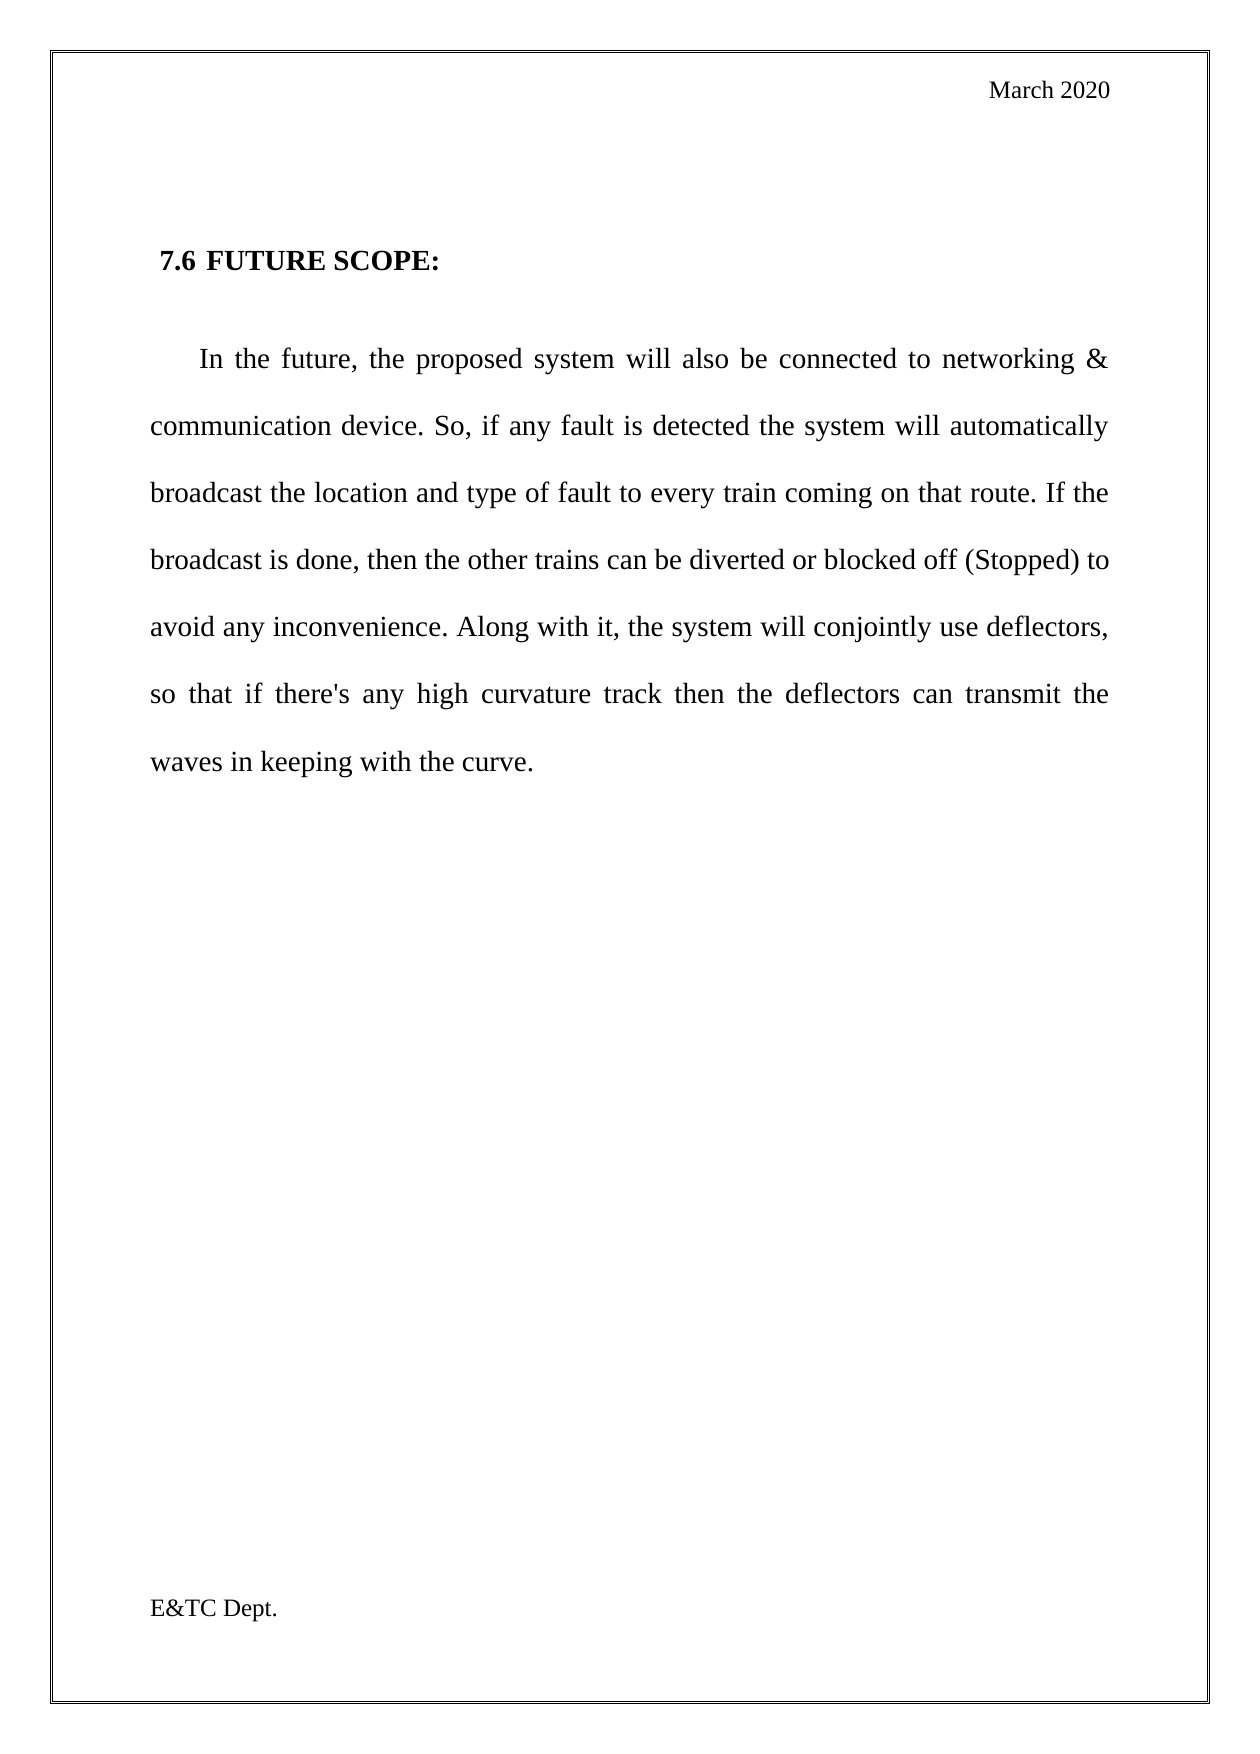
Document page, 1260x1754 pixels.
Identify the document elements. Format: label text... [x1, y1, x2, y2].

text In the future, the proposed system will also be connected to networking & communication device. So, if any fault is detected the system will automatically broadcast the location and type of fault to every train coming on that route. If the broadcast is done, then the other trains can be diverted or blocked off (Stopped) to avoid any inconvenience. Along with it, the system will conjointly use deflectors, so that if there's any high curvature track then the deflectors can transmit the waves in keeping with the curve. [150, 341, 1110, 777]
list FUTURE SCOPE: [159, 243, 1110, 277]
